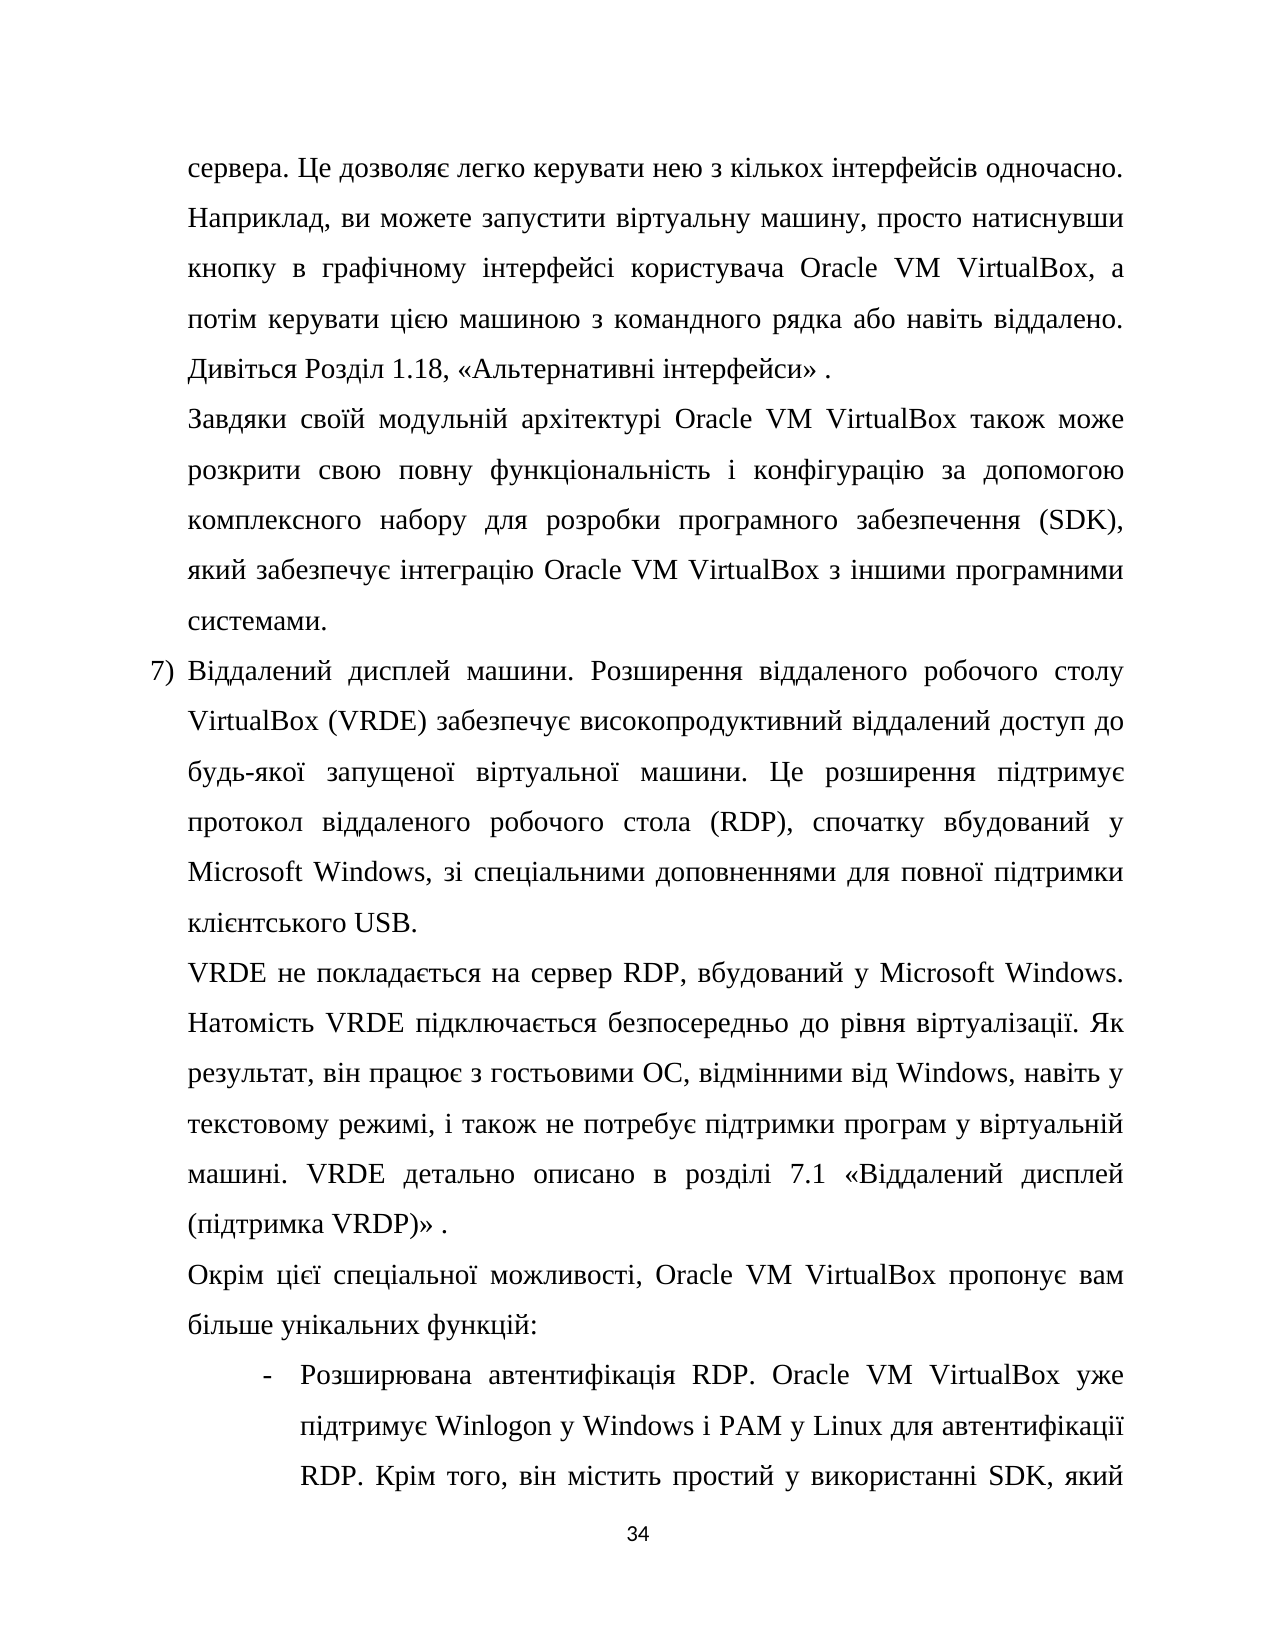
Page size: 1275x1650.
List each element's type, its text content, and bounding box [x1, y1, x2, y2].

list VRDE не покладається на сервер RDP, вбудований у Microsoft Windows. Натомість VRDE підключається безпосередньо до рівня віртуалізації. Як результат, він працює з гостьовими ОС, відмінними від Windows, навіть у текстовому режимі, і також не потребує підтримки програм у віртуальній машині. VRDE детально описано в розділі 7.1 «Віддалений дисплей (підтримка VRDP)» . [187, 955, 1125, 1240]
list Завдяки своїй модульній архітектурі Oracle VM VirtualBox також може розкрити свою повну функціональність і конфігурацію за допомогою комплексного набору для розробки програмного забезпечення (SDK), який забезпечує інтеграцію Oracle VM VirtualBox з іншими програмними системами. [187, 402, 1125, 636]
list Окрім цієї спеціальної можливості, Oracle VM VirtualBox пропонує вам більше унікальних функцій: [187, 1257, 1125, 1341]
list Віддалений дисплей машини. Розширення віддаленого робочого столу VirtualBox (VRDE) забезпечує високопродуктивний віддалений доступ до будь-якої запущеної віртуальної машини. Це розширення підтримує протокол віддаленого робочого стола (RDP), спочатку вбудований у Microsoft Windows, зі спеціальними доповненнями для повної підтримки клієнтського USB. [150, 653, 1125, 938]
